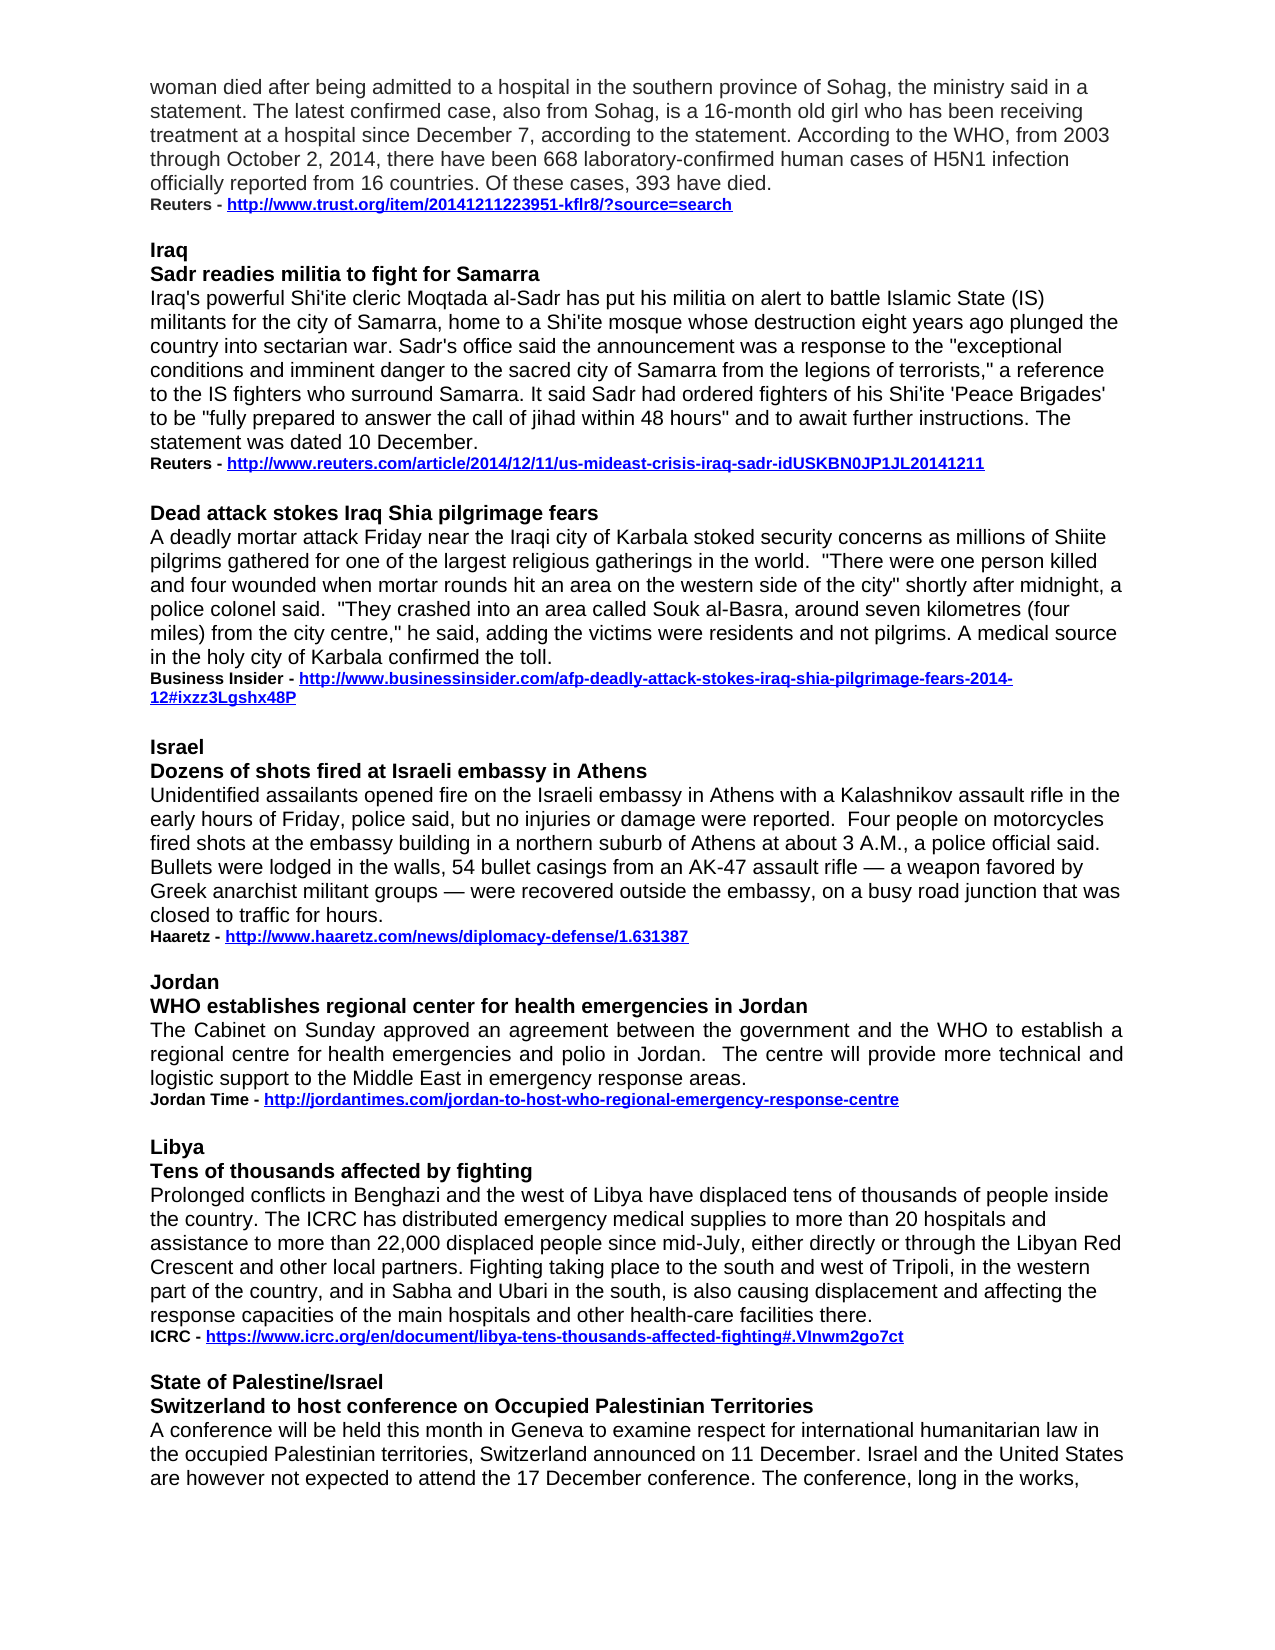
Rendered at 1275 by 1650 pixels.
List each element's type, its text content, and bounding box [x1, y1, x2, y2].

text Israel [150, 735, 1125, 759]
text A deadly mortar attack Friday near the Iraqi city of Karbala stoked security concerns as millions of Shiite pilgrims gathered for one of the largest religious gatherings in the world. "There were one person killed and four wounded when mortar rounds hit an area on the western side of the city" shortly after midnight, a police colonel said. "They crashed into an area called Souk al-Basra, around seven kilometres (four miles) from the city centre," he said, adding the victims were residents and not pilgrims. A medical source in the holy city of Karbala confirmed the toll. [150, 525, 1125, 668]
text Jordan Time - http://jordantimes.com/jordan-to-host-who-regional-emergency-response-centre [150, 1089, 1125, 1108]
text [150, 75, 1125, 195]
text Iraq [150, 238, 1125, 262]
text Haaretz - http://www.haaretz.com/news/diplomacy-defense/1.631387 [150, 926, 1125, 946]
text Dozens of shots fired at Israeli embassy in Athens [150, 759, 1125, 783]
text Dead attack stokes Iraq Shia pilgrimage fears [150, 501, 1125, 525]
text Reuters - http://www.reuters.com/article/2014/12/11/us-mideast-crisis-iraq-sadr-idUSKBN0JP1JL20141211 [150, 453, 1125, 473]
text Sadr readies militia to fight for Samarra [150, 262, 1125, 286]
text Switzerland to host conference on Occupied Palestinian Territories [150, 1394, 1125, 1418]
text Libya [150, 1135, 1125, 1159]
text Tens of thousands affected by fighting [150, 1159, 1125, 1183]
text Prolonged conflicts in Benghazi and the west of Libya have displaced tens of thousands of people inside the country. The ICRC has distributed emergency medical supplies to more than 20 hospitals and assistance to more than 22,000 displaced people since mid-July, either directly or through the Libyan Red Crescent and other local partners. Fighting taking place to the south and west of Tripoli, in the western part of the country, and in Sabha and Ubari in the south, is also causing displacement and affecting the response capacities of the main hospitals and other health-care facilities there. [150, 1183, 1125, 1327]
text ICRC - https://www.icrc.org/en/document/libya-tens-thousands-affected-fighting#.VInwm2go7ct [150, 1327, 1125, 1346]
text Unidentified assailants opened fire on the Israeli embassy in Athens with a Kalashnikov assault rifle in the early hours of Friday, police said, but no injuries or damage were reported. Four people on motorcycles fired shots at the embassy building in a northern suburb of Athens at about 3 A.M., a police official said. Bullets were lodged in the walls, 54 bullet casings from an AK-47 assault rifle — a weapon favored by Greek anarchist militant groups — were recovered outside the embassy, on a busy road junction that was closed to traffic for hours. [150, 783, 1125, 926]
text The Cabinet on Sunday approved an agreement between the government and the WHO to establish a regional centre for health emergencies and polio in Jordan. The centre will provide more technical and logistic support to the Middle East in emergency response areas. [150, 1017, 1125, 1089]
text Iraq's powerful Shi'ite cleric Moqtada al-Sadr has put his militia on alert to battle Islamic State (IS) militants for the city of Samarra, home to a Shi'ite mosque whose destruction eight years ago plunged the country into sectarian war. Sadr's office said the announcement was a response to the "exceptional conditions and imminent danger to the sacred city of Samarra from the legions of terrorists," a reference to the IS fighters who surround Samarra. It said Sadr had ordered fighters of his Shi'ite 'Peace Brigades' to be "fully prepared to answer the call of jihad within 48 hours" and to await further instructions. The statement was dated 10 December. [150, 286, 1125, 453]
text WHO establishes regional center for health emergencies in Jordan [150, 993, 1125, 1017]
text State of Palestine/Israel [150, 1370, 1125, 1394]
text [150, 1418, 1125, 1489]
text Reuters - http://www.trust.org/item/20141211223951-kflr8/?source=search [150, 195, 1125, 214]
text Business Insider - http://www.businessinsider.com/afp-deadly-attack-stokes-iraq-shia-pilgrimage-fears-2014-12#ixzz3Lgshx48P [150, 668, 1125, 707]
text Jordan [150, 969, 1125, 993]
